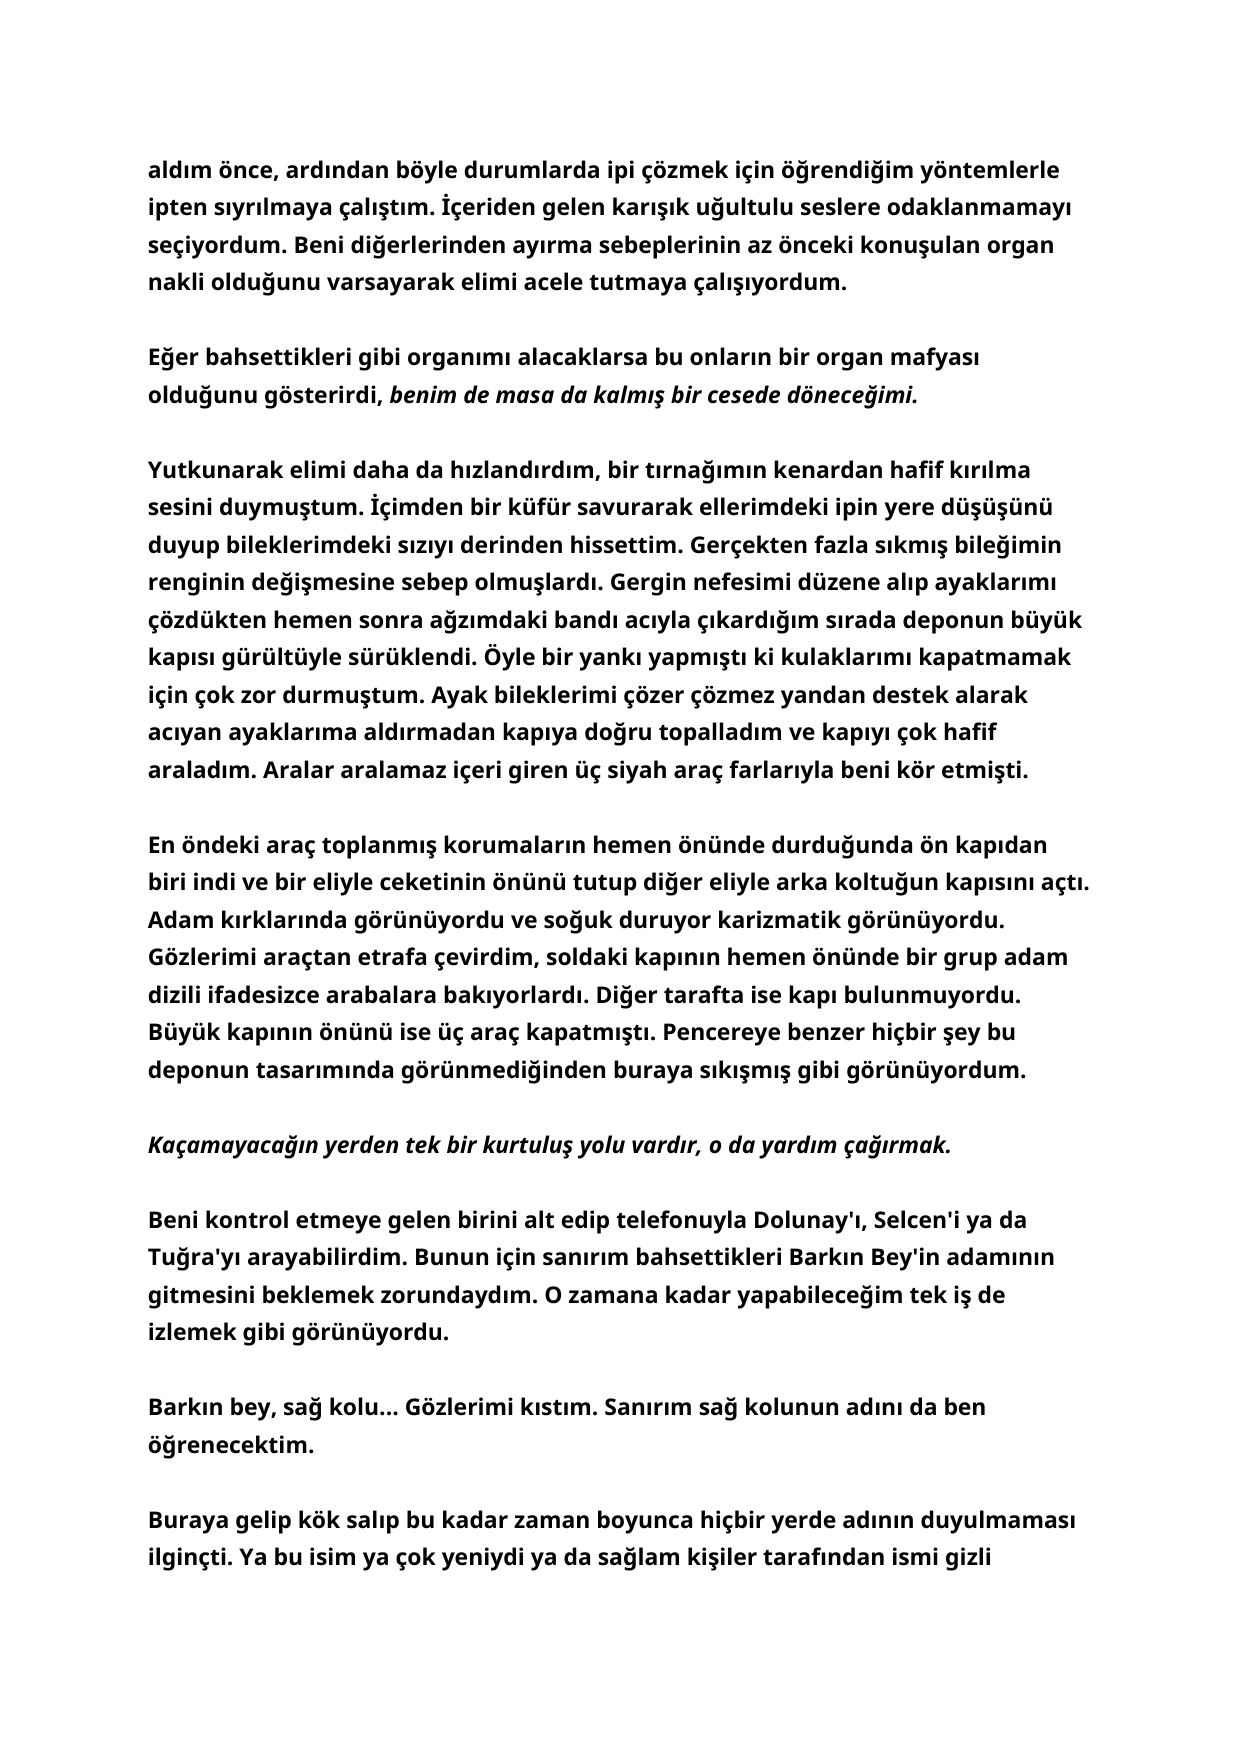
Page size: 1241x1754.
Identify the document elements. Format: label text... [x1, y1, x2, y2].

text Eğer bahsettikleri gibi organımı alacaklarsa bu onların bir organ mafyası olduğunu gösterirdi, benim de masa da kalmış bir cesede döneceğimi. [148, 335, 1093, 410]
text Kaçamayacağın yerden tek bir kurtuluş yolu vardır, o da yardım çağırmak. [148, 1123, 1093, 1160]
text Yutkunarak elimi daha da hızlandırdım, bir tırnağımın kenardan hafif kırılma sesini duymuştum. İçimden bir küfür savurarak ellerimdeki ipin yere düşüşünü duyup bileklerimdeki sızıyı derinden hissettim. Gerçekten fazla sıkmış bileğimin renginin değişmesine sebep olmuşlardı. Gergin nefesimi düzene alıp ayaklarımı çözdükten hemen sonra ağzımdaki bandı acıyla çıkardığım sırada deponun büyük kapısı gürültüyle sürüklendi. Öyle bir yankı yapmıştı ki kulaklarımı kapatmamak için çok zor durmuştum. Ayak bileklerimi çözer çözmez yandan destek alarak acıyan ayaklarıma aldırmadan kapıya doğru topalladım ve kapıyı çok hafif araladım. Aralar aralamaz içeri giren üç siyah araç farlarıyla beni kör etmişti. [148, 448, 1093, 785]
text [148, 148, 1093, 298]
text Beni kontrol etmeye gelen birini alt edip telefonuyla Dolunay'ı, Selcen'i ya da Tuğra'yı arayabilirdim. Bunun için sanırım bahsettikleri Barkın Bey'in adamının gitmesini beklemek zorundaydım. O zamana kadar yapabileceğim tek iş de izlemek gibi görünüyordu. [148, 1198, 1093, 1348]
text Barkın bey, sağ kolu... Gözlerimi kıstım. Sanırım sağ kolunun adını da ben öğrenecektim. [148, 1385, 1093, 1460]
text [148, 1498, 1093, 1573]
text En öndeki araç toplanmış korumaların hemen önünde durduğunda ön kapıdan biri indi ve bir eliyle ceketinin önünü tutup diğer eliyle arka koltuğun kapısını açtı. Adam kırklarında görünüyordu ve soğuk duruyor karizmatik görünüyordu. Gözlerimi araçtan etrafa çevirdim, soldaki kapının hemen önünde bir grup adam dizili ifadesizce arabalara bakıyorlardı. Diğer tarafta ise kapı bulunmuyordu. Büyük kapının önünü ise üç araç kapatmıştı. Pencereye benzer hiçbir şey bu deponun tasarımında görünmediğinden buraya sıkışmış gibi görünüyordum. [148, 823, 1093, 1085]
